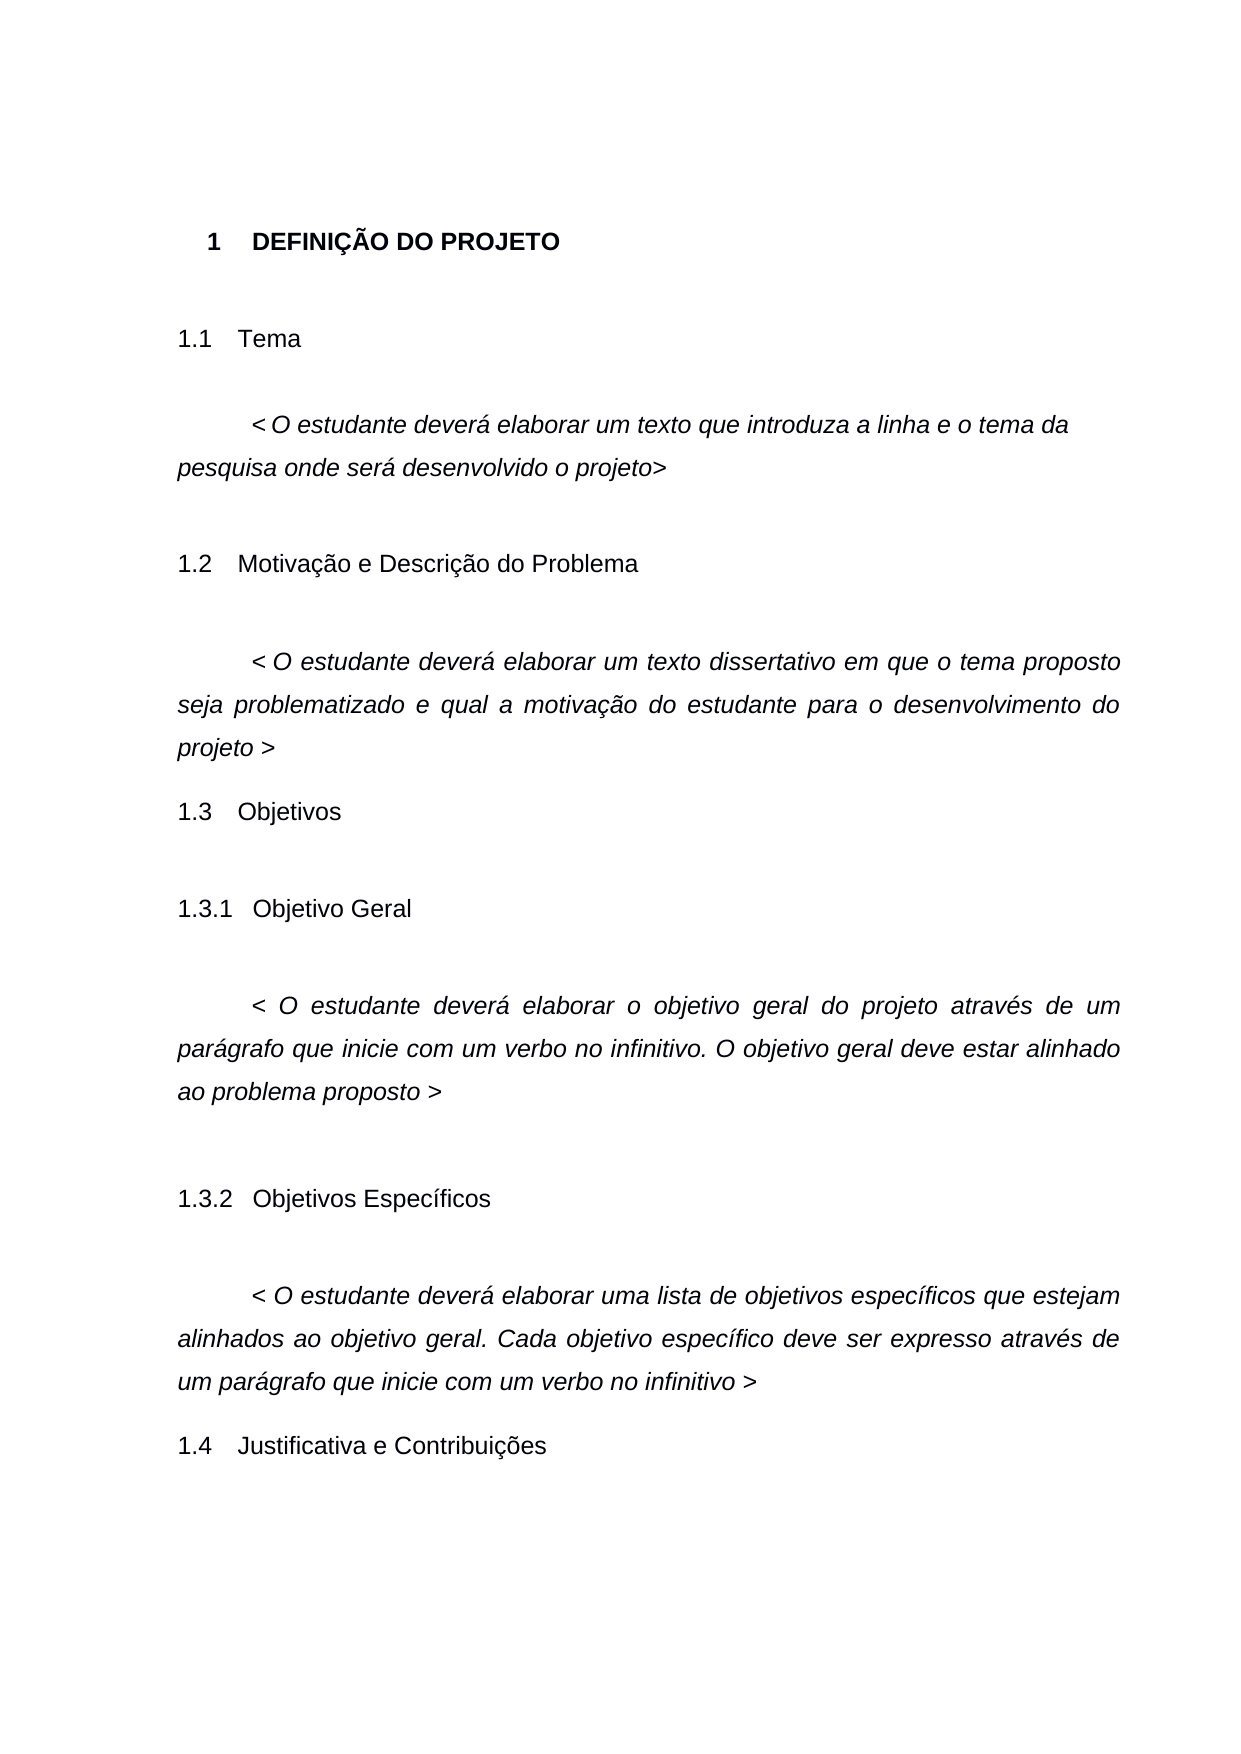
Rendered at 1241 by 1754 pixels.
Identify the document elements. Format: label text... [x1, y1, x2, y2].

text < O estudante deverá elaborar um texto que introduza a linha e o tema da pesquisa onde será desenvolvido o projeto> [177, 410, 1122, 482]
subtitle Objetivo Geral [177, 894, 1122, 922]
subtitle Tema [177, 324, 1122, 353]
subtitle Motivação e Descrição do Problema [177, 549, 1122, 578]
text < O estudante deverá elaborar o objetivo geral do projeto através de um parágrafo que inicie com um verbo no infinitivo. O objetivo geral deve estar alinhado ao problema proposto > [177, 991, 1122, 1106]
text < O estudante deverá elaborar um texto dissertativo em que o tema proposto seja problematizado e qual a motivação do estudante para o desenvolvimento do projeto > [177, 646, 1122, 761]
subtitle Objetivos [177, 797, 1122, 825]
text < O estudante deverá elaborar uma lista de objetivos específicos que estejam alinhados ao objetivo geral. Cada objetivo específico deve ser expresso através de um parágrafo que inicie com um verbo no infinitivo > [177, 1281, 1122, 1396]
subtitle Objetivos Específicos [177, 1184, 1122, 1213]
subtitle Justificativa e Contribuições [177, 1431, 1122, 1460]
subtitle DEFINIÇÃO DO PROJETO [207, 227, 1122, 256]
